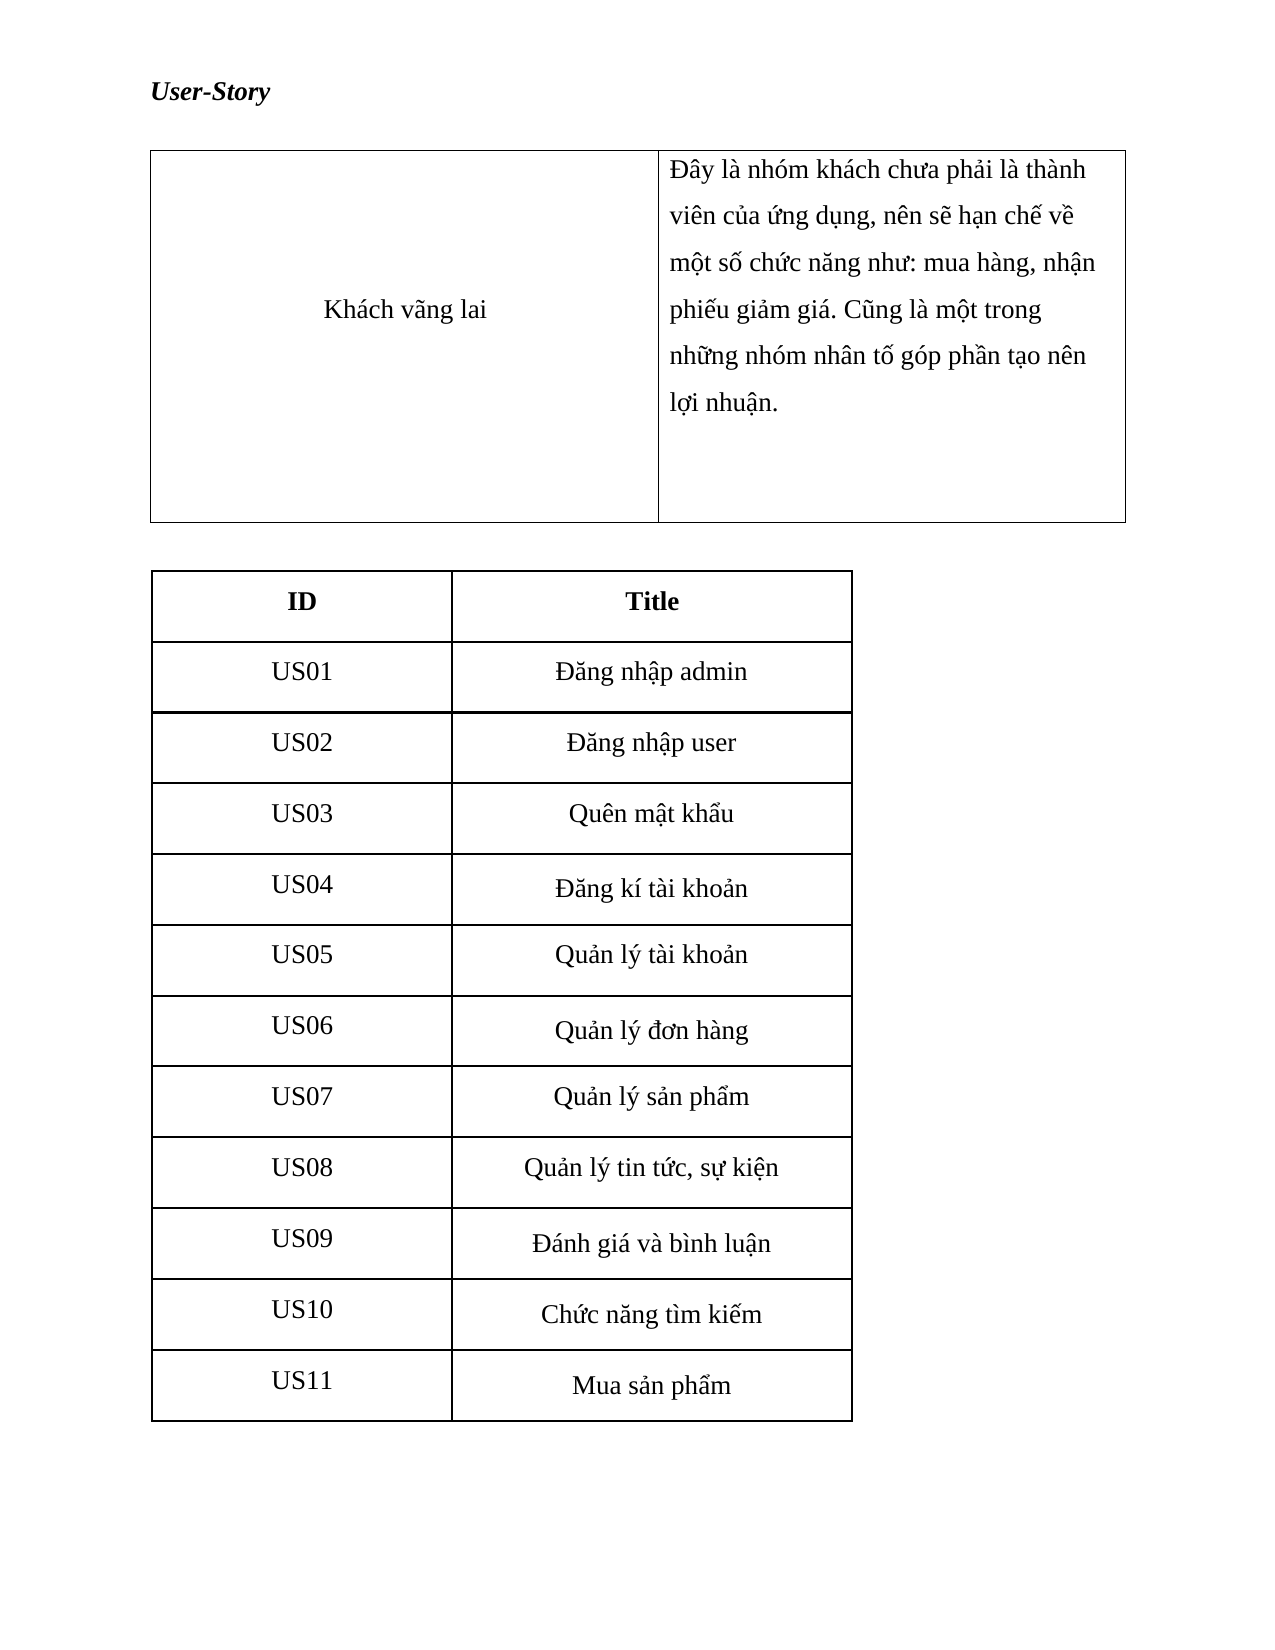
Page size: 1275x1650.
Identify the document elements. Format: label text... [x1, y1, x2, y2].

table_cell US01 [153, 643, 451, 711]
table_cell Đăng nhập user [453, 714, 851, 782]
table_cell US09 [153, 1209, 451, 1278]
table_header Title [453, 572, 851, 641]
table_cell US07 [153, 1067, 451, 1136]
table_cell Quản lý sản phẩm [453, 1067, 851, 1136]
table_cell US02 [153, 714, 451, 782]
table_cell Quên mật khẩu [453, 784, 851, 853]
table_cell Đăng nhập admin [453, 643, 851, 711]
table_cell Quản lý tài khoản [453, 926, 851, 994]
table_cell Quản lý đơn hàng [453, 997, 851, 1065]
table_cell Chức năng tìm kiếm [453, 1280, 851, 1349]
table_cell US05 [153, 926, 451, 994]
table_cell Đăng kí tài khoản [453, 855, 851, 924]
table_cell US10 [153, 1280, 451, 1349]
table_cell Quản lý tin tức, sự kiện [453, 1138, 851, 1207]
table_header ID [153, 572, 451, 641]
table_cell Mua sản phẩm [453, 1351, 851, 1420]
table_cell US04 [153, 855, 451, 924]
table_cell Khách vãng lai [151, 151, 658, 522]
table_cell Đây là nhóm khách chưa phải là thành viên của ứng dụng, nên sẽ hạn chế về một số chức năng như: mua hàng, nhận phiếu giảm giá. Cũng là một trong những nhóm nhân tố góp phần tạo nên lợi nhuận. [659, 151, 1125, 522]
table_cell US03 [153, 784, 451, 853]
table_cell US06 [153, 997, 451, 1065]
table_cell US11 [153, 1351, 451, 1420]
table_cell Đánh giá và bình luận [453, 1209, 851, 1278]
table_cell US08 [153, 1138, 451, 1207]
